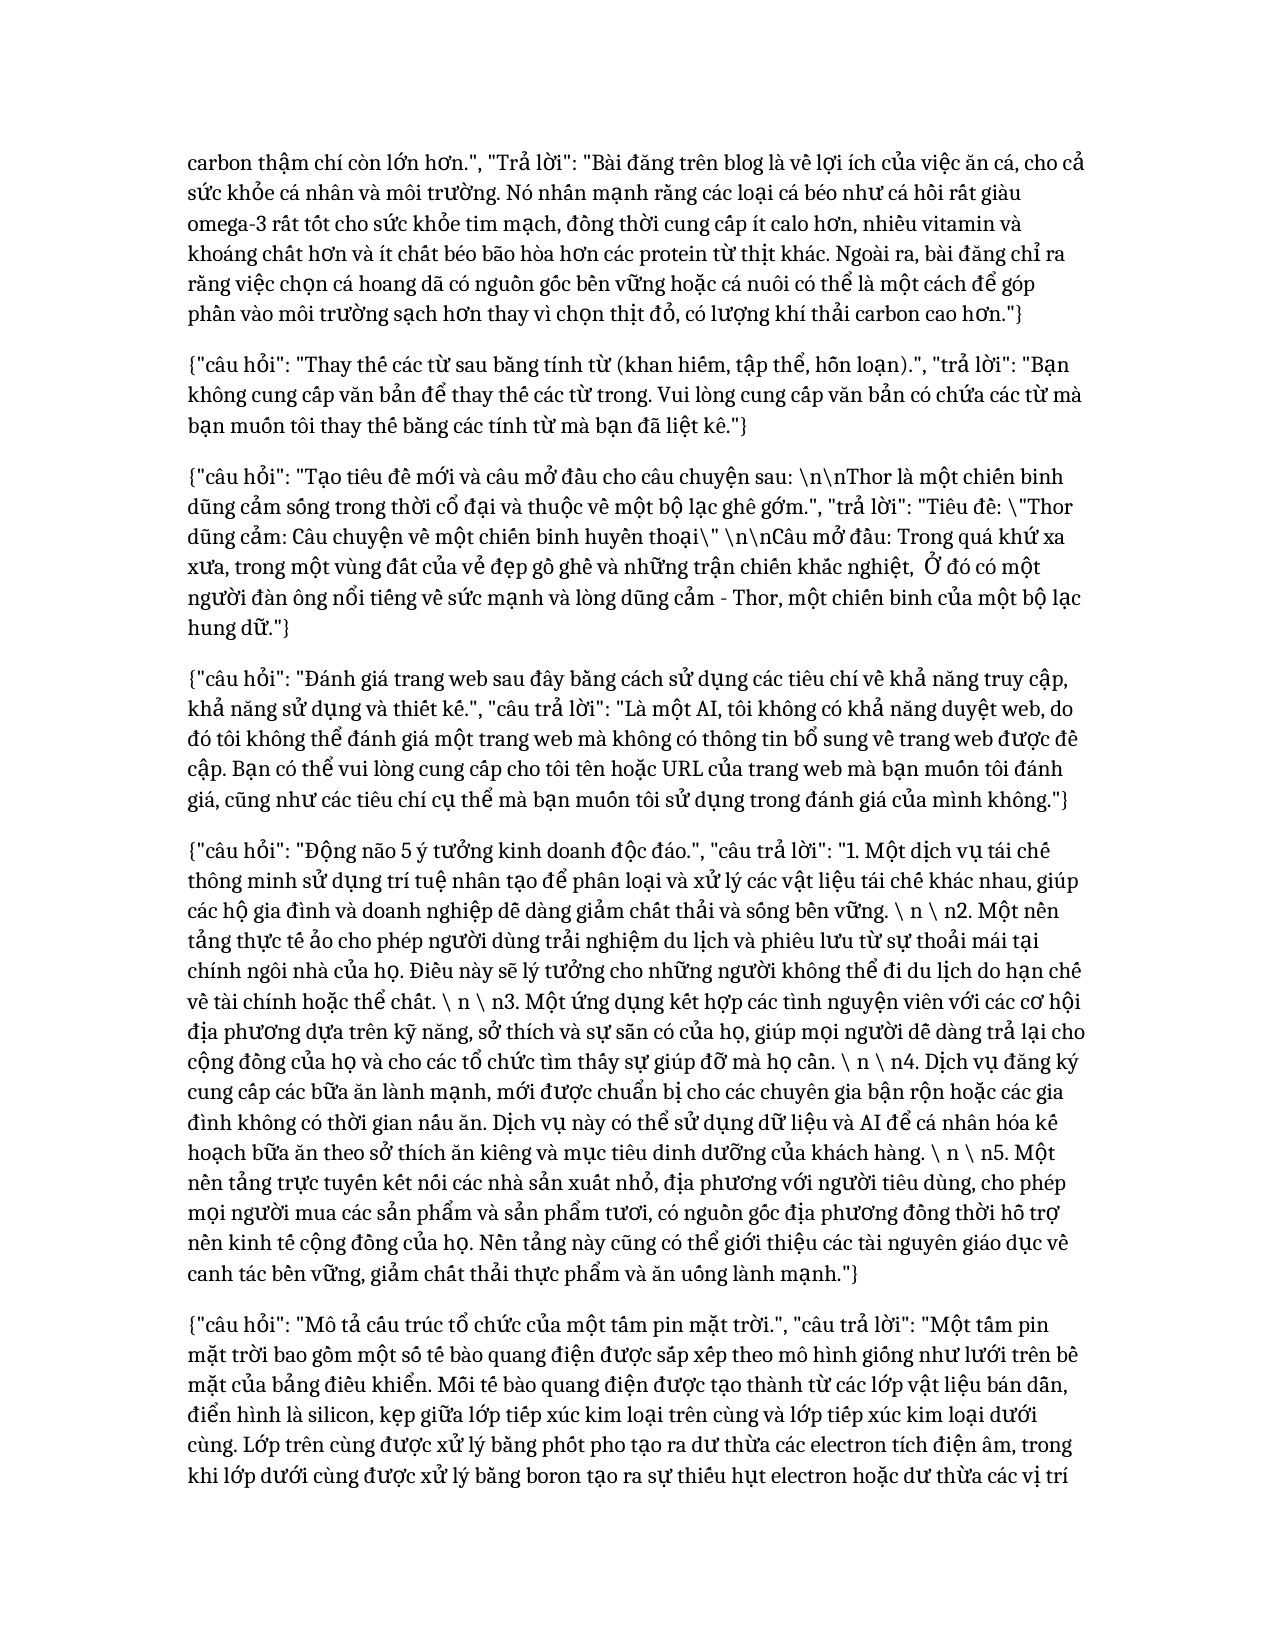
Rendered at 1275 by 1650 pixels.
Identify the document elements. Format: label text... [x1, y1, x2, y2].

text {"câu hỏi": "Thay thế các từ sau bằng tính từ (khan hiếm, tập thể, hỗn loạn).", "trả lời": "Bạn không cung cấp văn bản để thay thế các từ trong. Vui lòng cung cấp văn bản có chứa các từ mà bạn muốn tôi thay thế bằng các tính từ mà bạn đã liệt kê."} [187, 352, 1087, 439]
text {"câu hỏi": "Đánh giá trang web sau đây bằng cách sử dụng các tiêu chí về khả năng truy cập, khả năng sử dụng và thiết kế.", "câu trả lời": "Là một AI, tôi không có khả năng duyệt web, do đó tôi không thể đánh giá một trang web mà không có thông tin bổ sung về trang web được đề cập. Bạn có thể vui lòng cung cấp cho tôi tên hoặc URL của trang web mà bạn muốn tôi đánh giá, cũng như các tiêu chí cụ thể mà bạn muốn tôi sử dụng trong đánh giá của mình không."} [187, 666, 1087, 813]
text {"câu hỏi": "Tạo tiêu đề mới và câu mở đầu cho câu chuyện sau: \n\nThor là một chiến binh dũng cảm sống trong thời cổ đại và thuộc về một bộ lạc ghê gớm.", "trả lời": "Tiêu đề: \"Thor dũng cảm: Câu chuyện về một chiến binh huyền thoại\" \n\nCâu mở đầu: Trong quá khứ xa xưa, trong một vùng đất của vẻ đẹp gồ ghề và những trận chiến khắc nghiệt, Ở đó có một người đàn ông nổi tiếng về sức mạnh và lòng dũng cảm - Thor, một chiến binh của một bộ lạc hung dữ."} [187, 463, 1087, 641]
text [187, 1311, 1087, 1489]
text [187, 150, 1087, 327]
text {"câu hỏi": "Động não 5 ý tưởng kinh doanh độc đáo.", "câu trả lời": "1. Một dịch vụ tái chế thông minh sử dụng trí tuệ nhân tạo để phân loại và xử lý các vật liệu tái chế khác nhau, giúp các hộ gia đình và doanh nghiệp dễ dàng giảm chất thải và sống bền vững. \ n \ n2. Một nền tảng thực tế ảo cho phép người dùng trải nghiệm du lịch và phiêu lưu từ sự thoải mái tại chính ngôi nhà của họ. Điều này sẽ lý tưởng cho những người không thể đi du lịch do hạn chế về tài chính hoặc thể chất. \ n \ n3. Một ứng dụng kết hợp các tình nguyện viên với các cơ hội địa phương dựa trên kỹ năng, sở thích và sự sẵn có của họ, giúp mọi người dễ dàng trả lại cho cộng đồng của họ và cho các tổ chức tìm thấy sự giúp đỡ mà họ cần. \ n \ n4. Dịch vụ đăng ký cung cấp các bữa ăn lành mạnh, mới được chuẩn bị cho các chuyên gia bận rộn hoặc các gia đình không có thời gian nấu ăn. Dịch vụ này có thể sử dụng dữ liệu và AI để cá nhân hóa kế hoạch bữa ăn theo sở thích ăn kiêng và mục tiêu dinh dưỡng của khách hàng. \ n \ n5. Một nền tảng trực tuyến kết nối các nhà sản xuất nhỏ, địa phương với người tiêu dùng, cho phép mọi người mua các sản phẩm và sản phẩm tươi, có nguồn gốc địa phương đồng thời hỗ trợ nền kinh tế cộng đồng của họ. Nền tảng này cũng có thể giới thiệu các tài nguyên giáo dục về canh tác bền vững, giảm chất thải thực phẩm và ăn uống lành mạnh."} [187, 837, 1087, 1287]
